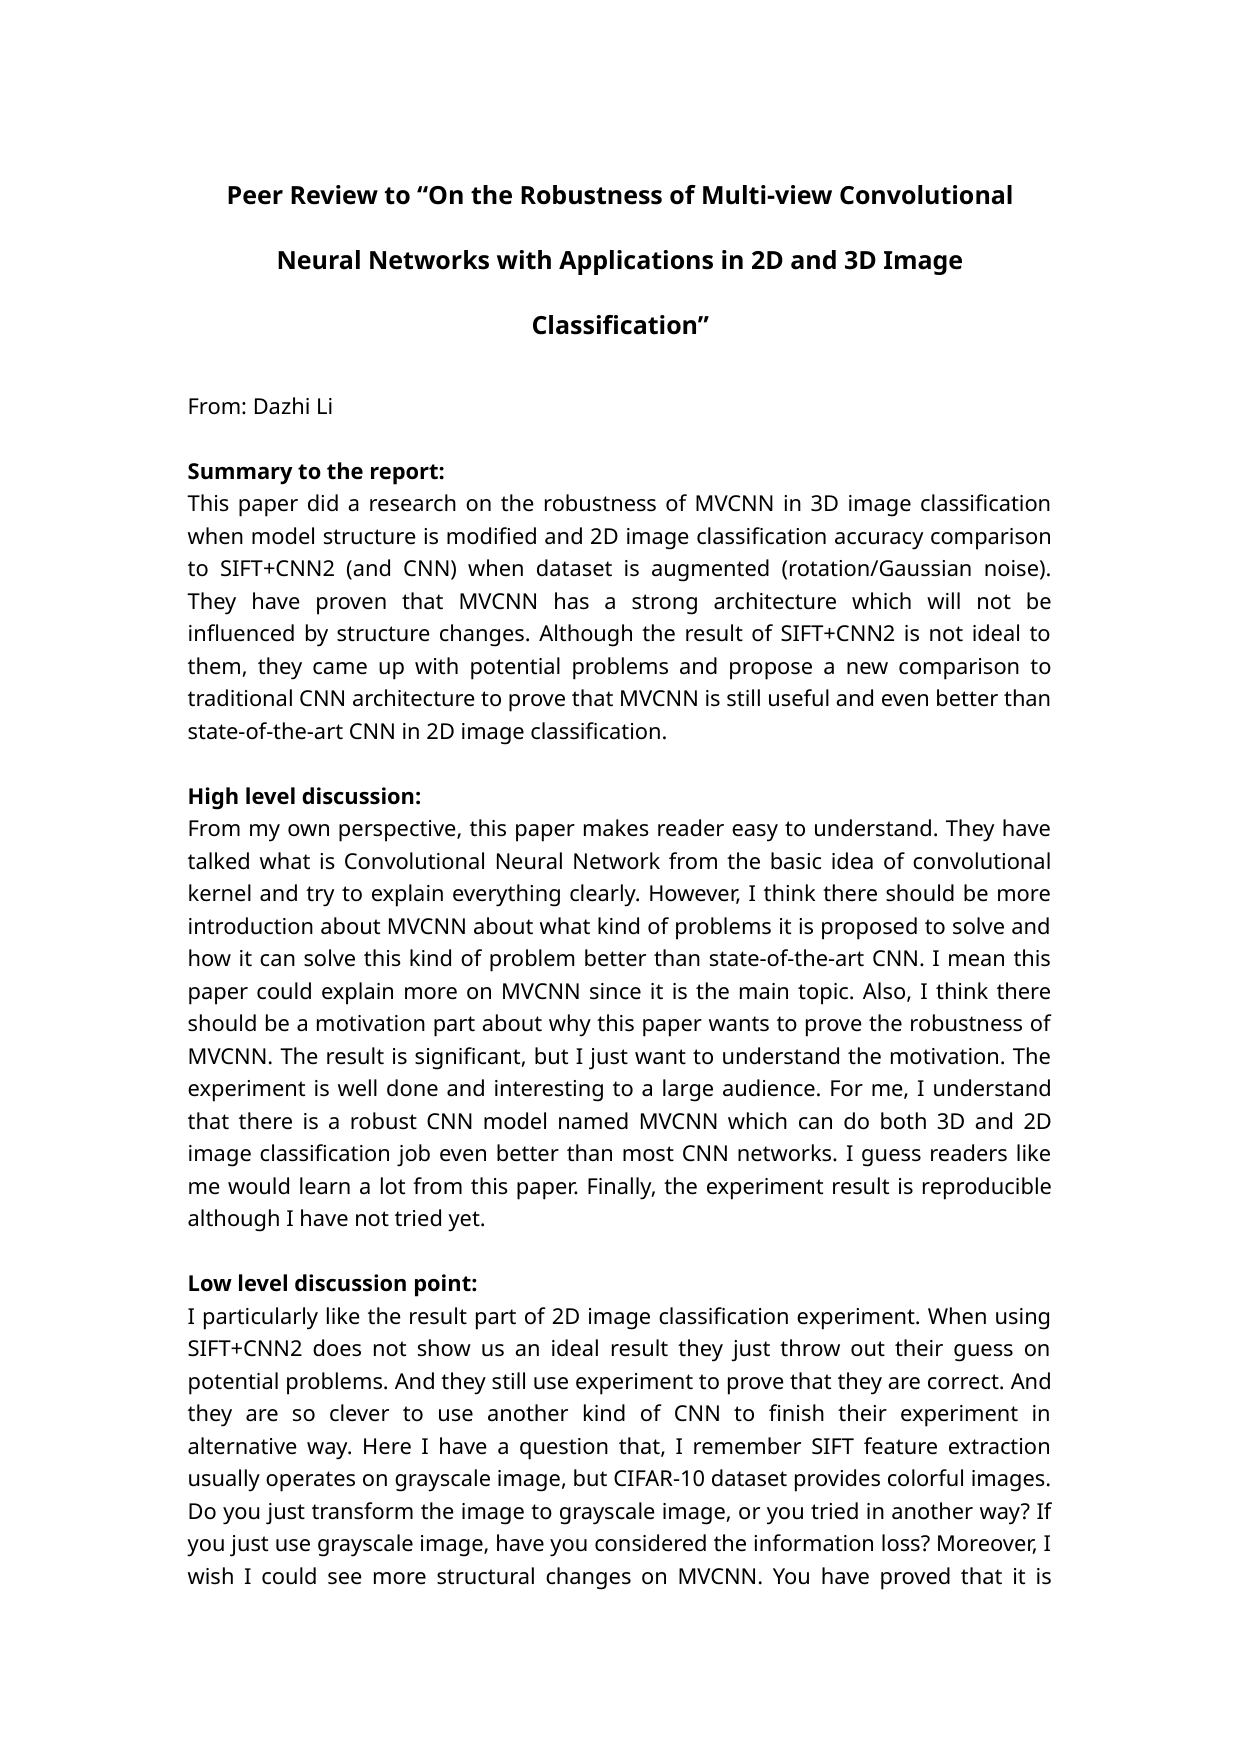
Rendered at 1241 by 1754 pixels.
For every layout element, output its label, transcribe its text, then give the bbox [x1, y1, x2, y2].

text From: Dazhi Li [187, 389, 1053, 422]
text High level discussion: [187, 779, 1053, 812]
text This paper did a research on the robustness of MVCNN in 3D image classification when model structure is modified and 2D image classification accuracy comparison to SIFT+CNN2 (and CNN) when dataset is augmented (rotation/Gaussian noise). They have proven that MVCNN has a strong architecture which will not be influenced by structure changes. Although the result of SIFT+CNN2 is not ideal to them, they came up with potential problems and propose a new comparison to traditional CNN architecture to prove that MVCNN is still useful and even better than state-of-the-art CNN in 2D image classification. [187, 487, 1053, 747]
text Summary to the report: [187, 454, 1053, 487]
text Low level discussion point: [187, 1267, 1053, 1299]
text Peer Review to “On the Robustness of Multi-view Convolutional Neural Networks with Applications in 2D and 3D Image Classification” [187, 162, 1053, 357]
text From my own perspective, this paper makes reader easy to understand. They have talked what is Convolutional Neural Network from the basic idea of convolutional kernel and try to explain everything clearly. However, I think there should be more introduction about MVCNN about what kind of problems it is proposed to solve and how it can solve this kind of problem better than state-of-the-art CNN. I mean this paper could explain more on MVCNN since it is the main topic. Also, I think there should be a motivation part about why this paper wants to prove the robustness of MVCNN. The result is significant, but I just want to understand the motivation. The experiment is well done and interesting to a large audience. For me, I understand that there is a robust CNN model named MVCNN which can do both 3D and 2D image classification job even better than most CNN networks. I guess readers like me would learn a lot from this paper. Finally, the experiment result is reproducible although I have not tried yet. [187, 812, 1053, 1234]
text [187, 1299, 1053, 1592]
